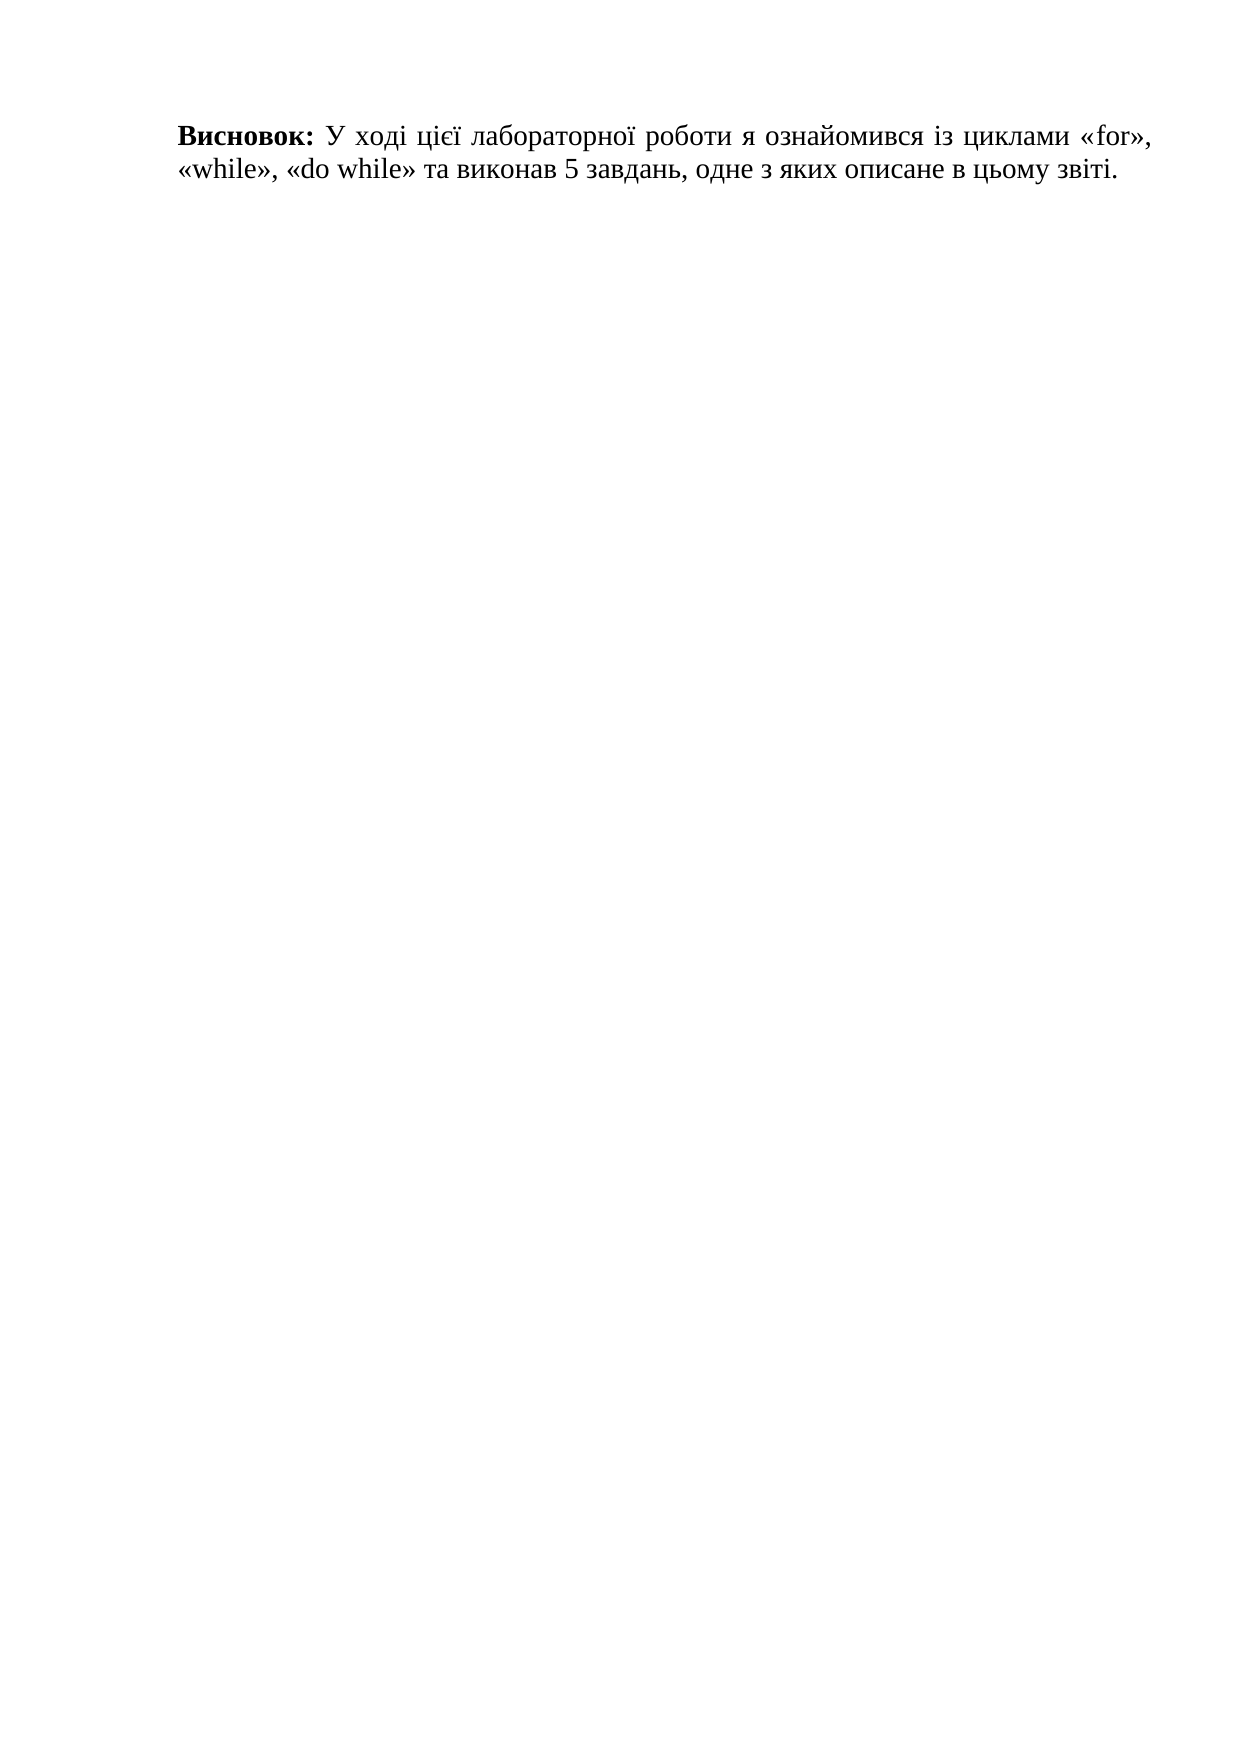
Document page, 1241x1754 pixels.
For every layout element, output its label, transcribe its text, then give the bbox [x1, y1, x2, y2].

text Висновок: У ході цієї лабораторної роботи я ознайомився із циклами «for», «while», «do while» та виконав 5 завдань, одне з яких описане в цьому звіті. [177, 118, 1152, 185]
